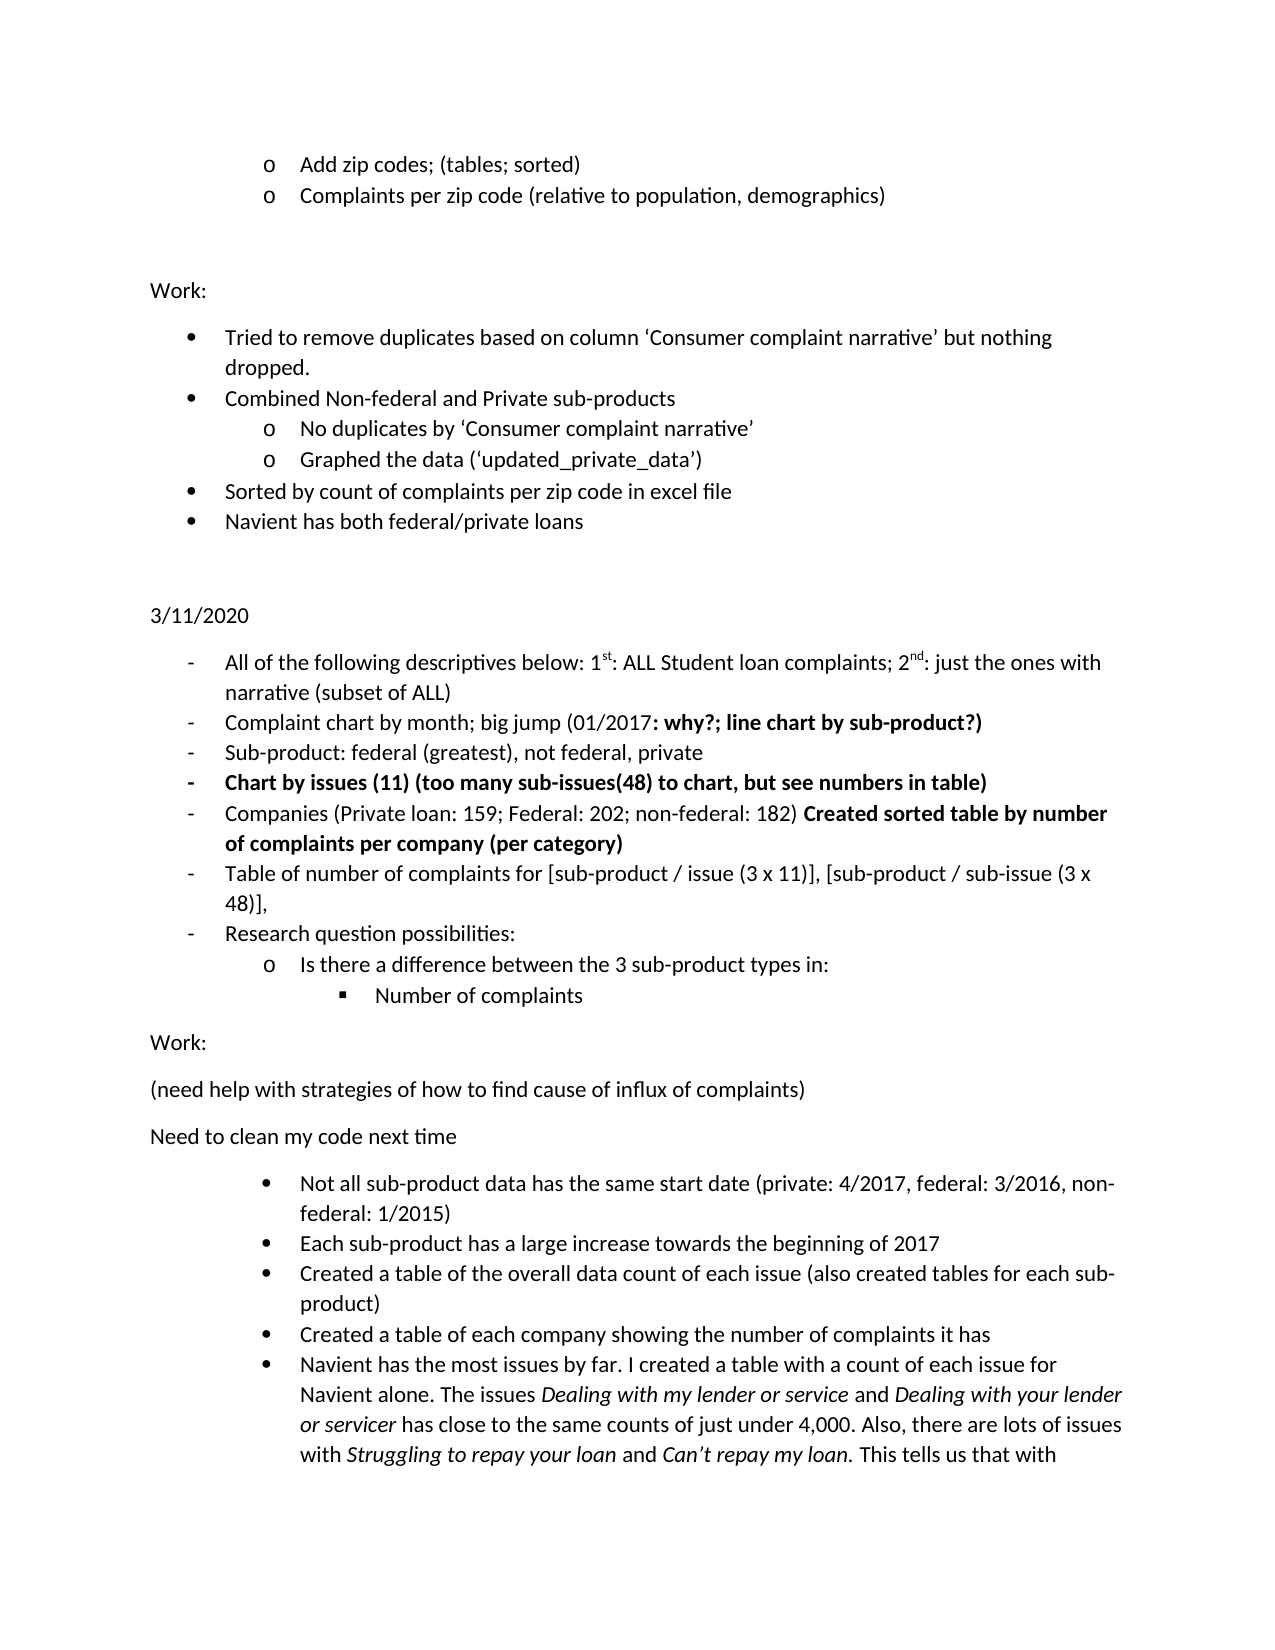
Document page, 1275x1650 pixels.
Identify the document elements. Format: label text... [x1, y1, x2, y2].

list Combined Non-federal and Private sub-products [187, 384, 1125, 412]
list Created a table of the overall data count of each issue (also created tables for each sub-product) [262, 1259, 1125, 1318]
list Complaints per zip code (relative to population, demographics) [262, 181, 1125, 211]
list Tried to remove duplicates based on column ‘Consumer complaint narrative’ but nothing dropped. [187, 323, 1125, 382]
list Sub-product: federal (greatest), not federal, private [187, 738, 1125, 766]
text Need to clean my code next time [150, 1122, 1125, 1150]
list Table of number of complaints for [sub-product / issue (3 x 11)], [sub-product / sub-issue (3 x 48)], [187, 859, 1125, 917]
list Each sub-product has a large increase towards the beginning of 2017 [262, 1229, 1125, 1257]
list Is there a difference between the 3 sub-product types in: [262, 950, 1125, 979]
list Add zip codes; (tables; sorted) [262, 150, 1125, 179]
list Created a table of each company showing the number of complaints it has [262, 1320, 1125, 1348]
text Work: [150, 1028, 1125, 1056]
list Research question possibilities: [187, 919, 1125, 948]
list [262, 1350, 1125, 1469]
text 3/11/2020 [150, 601, 1125, 629]
list Complaint chart by month; big jump (01/2017: why?; line chart by sub-product?) [187, 708, 1125, 736]
list All of the following descriptives below: 1st: ALL Student loan complaints; 2nd: just the ones with narrative (subset of ALL) [187, 648, 1125, 706]
list Navient has both federal/private loans [187, 507, 1125, 535]
list No duplicates by ‘Consumer complaint narrative’ [262, 414, 1125, 443]
list Companies (Private loan: 159; Federal: 202; non-federal: 182) Created sorted table by number of complaints per company (per category) [187, 799, 1125, 857]
text (need help with strategies of how to find cause of influx of complaints) [150, 1075, 1125, 1103]
list Sorted by count of complaints per zip code in excel file [187, 477, 1125, 505]
list Graphed the data (‘updated_private_data’) [262, 445, 1125, 474]
list Chart by issues (11) (too many sub-issues(48) to chart, but see numbers in table) [187, 768, 1125, 797]
list Not all sub-product data has the same start date (private: 4/2017, federal: 3/2016, non-federal: 1/2015) [262, 1169, 1125, 1227]
text Work: [150, 276, 1125, 304]
list Number of complaints [337, 981, 1125, 1009]
